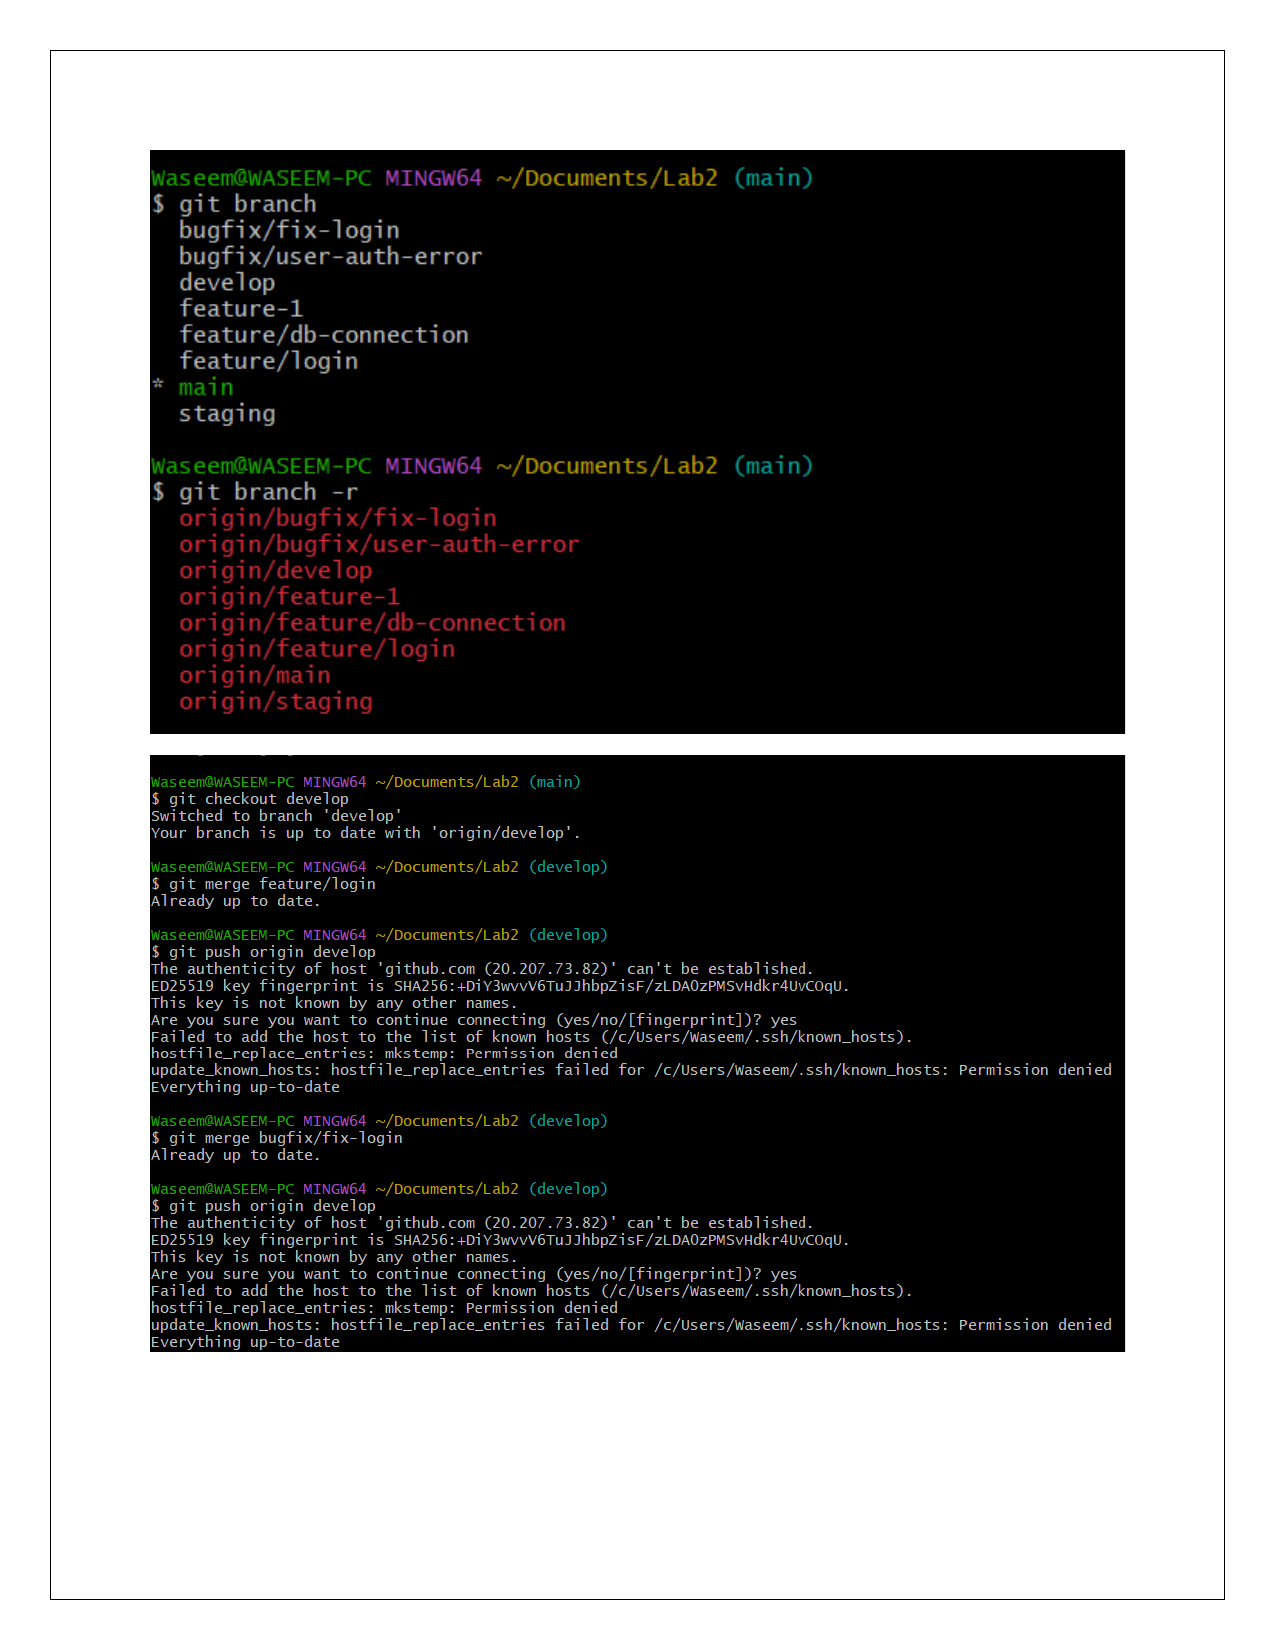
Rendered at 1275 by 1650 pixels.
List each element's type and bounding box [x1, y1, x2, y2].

picture [150, 150, 1125, 734]
picture [150, 755, 1125, 1352]
